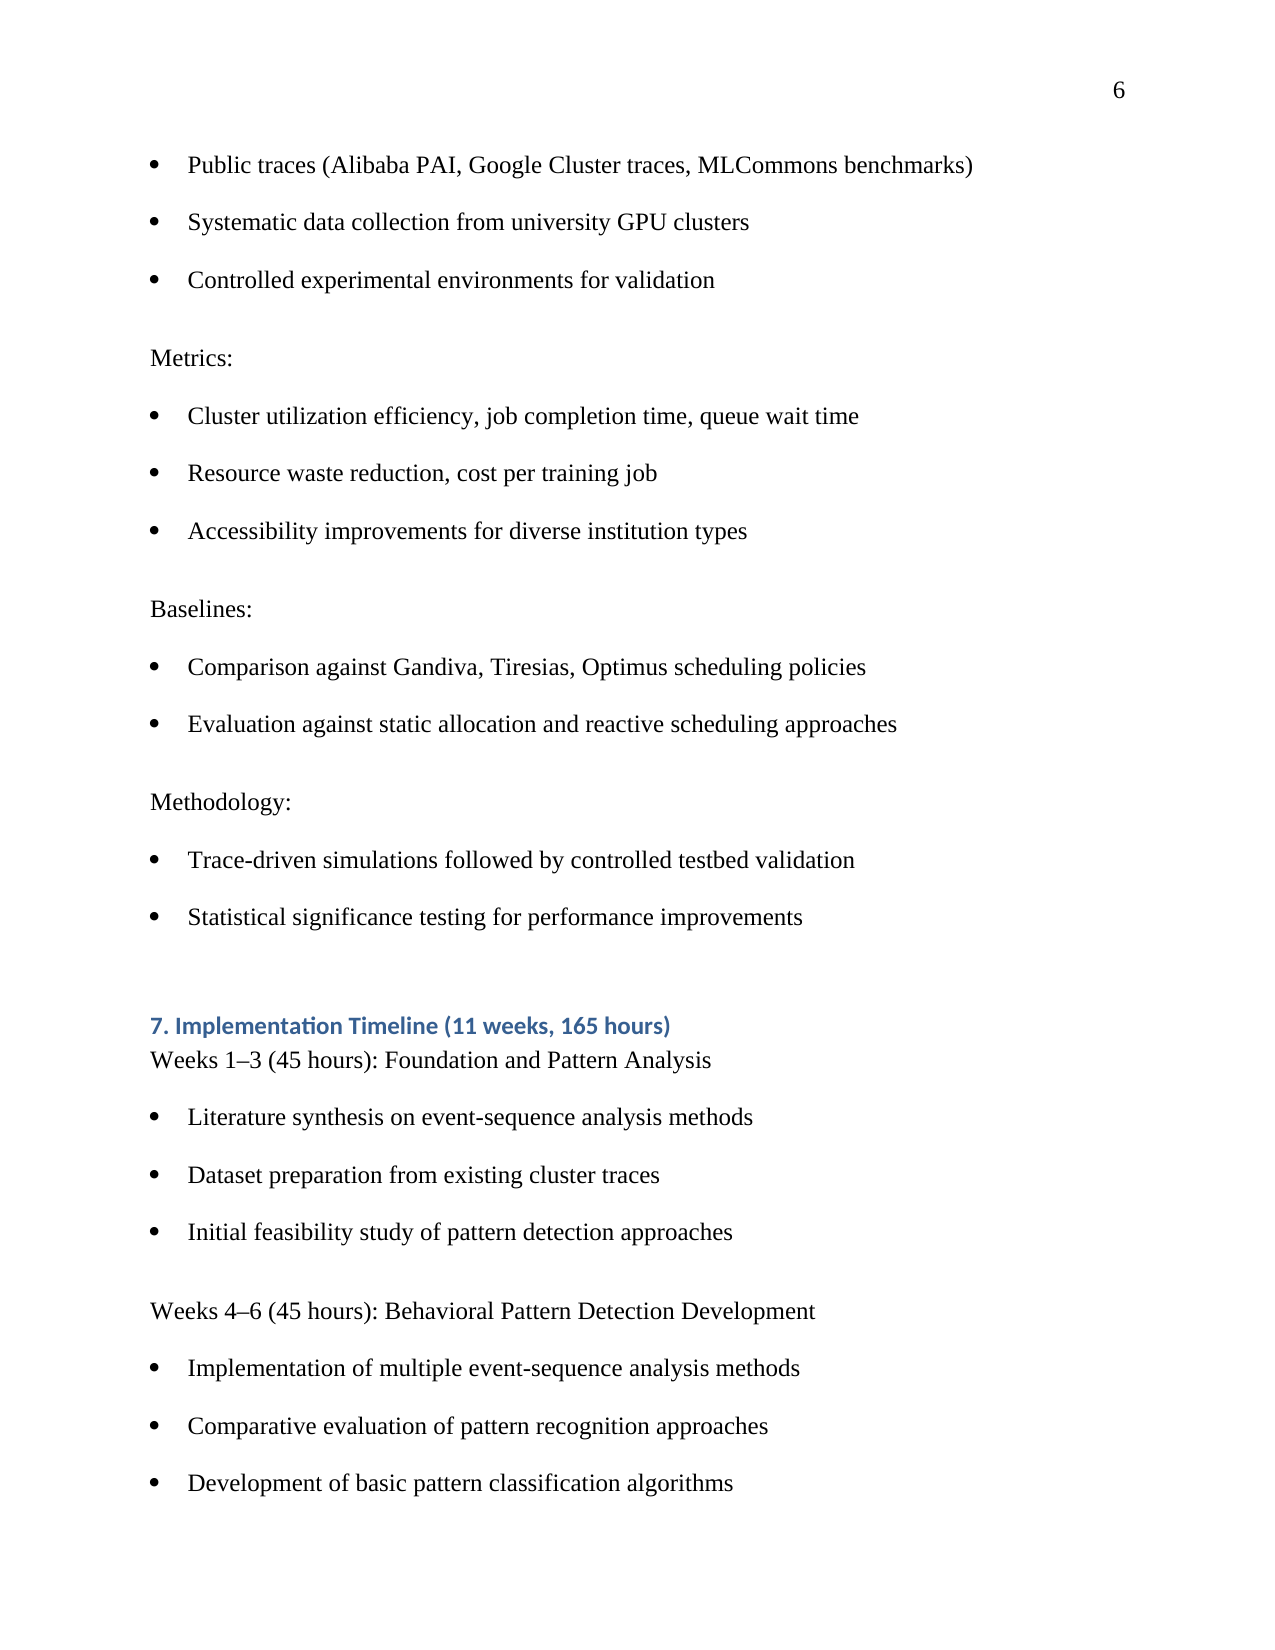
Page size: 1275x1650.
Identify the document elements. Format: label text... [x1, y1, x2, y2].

list Comparative evaluation of pattern recognition approaches [150, 1411, 1125, 1439]
list Comparison against Gandiva, Tiresias, Optimus scheduling policies [150, 652, 1125, 680]
subtitle 7. Implementation Timeline (11 weeks, 165 hours) [150, 1010, 1125, 1041]
list Cluster utilization efficiency, job completion time, queue wait time [150, 401, 1125, 429]
list Statistical significance testing for performance improvements [150, 902, 1125, 931]
list Public traces (Alibaba PAI, Google Cluster traces, MLCommons benchmarks) [150, 150, 1125, 179]
text Weeks 4–6 (45 hours): Behavioral Pattern Detection Development [150, 1296, 1125, 1324]
text Weeks 1–3 (45 hours): Foundation and Pattern Analysis [150, 1045, 1125, 1074]
list Initial feasibility study of pattern detection approaches [150, 1217, 1125, 1246]
list Dataset preparation from existing cluster traces [150, 1160, 1125, 1189]
list Implementation of multiple event-sequence analysis methods [150, 1353, 1125, 1382]
list Systematic data collection from university GPU clusters [150, 207, 1125, 236]
list Trace-driven simulations followed by controlled testbed validation [150, 845, 1125, 874]
list Literature synthesis on event-sequence analysis methods [150, 1102, 1125, 1131]
list Resource waste reduction, cost per training job [150, 458, 1125, 487]
list Development of basic pattern classification algorithms [150, 1468, 1125, 1497]
text Baselines: [150, 594, 1125, 623]
list Controlled experimental environments for validation [150, 265, 1125, 294]
text Metrics: [150, 343, 1125, 372]
list Evaluation against static allocation and reactive scheduling approaches [150, 709, 1125, 738]
text Methodology: [150, 787, 1125, 816]
list Accessibility improvements for diverse institution types [150, 516, 1125, 544]
